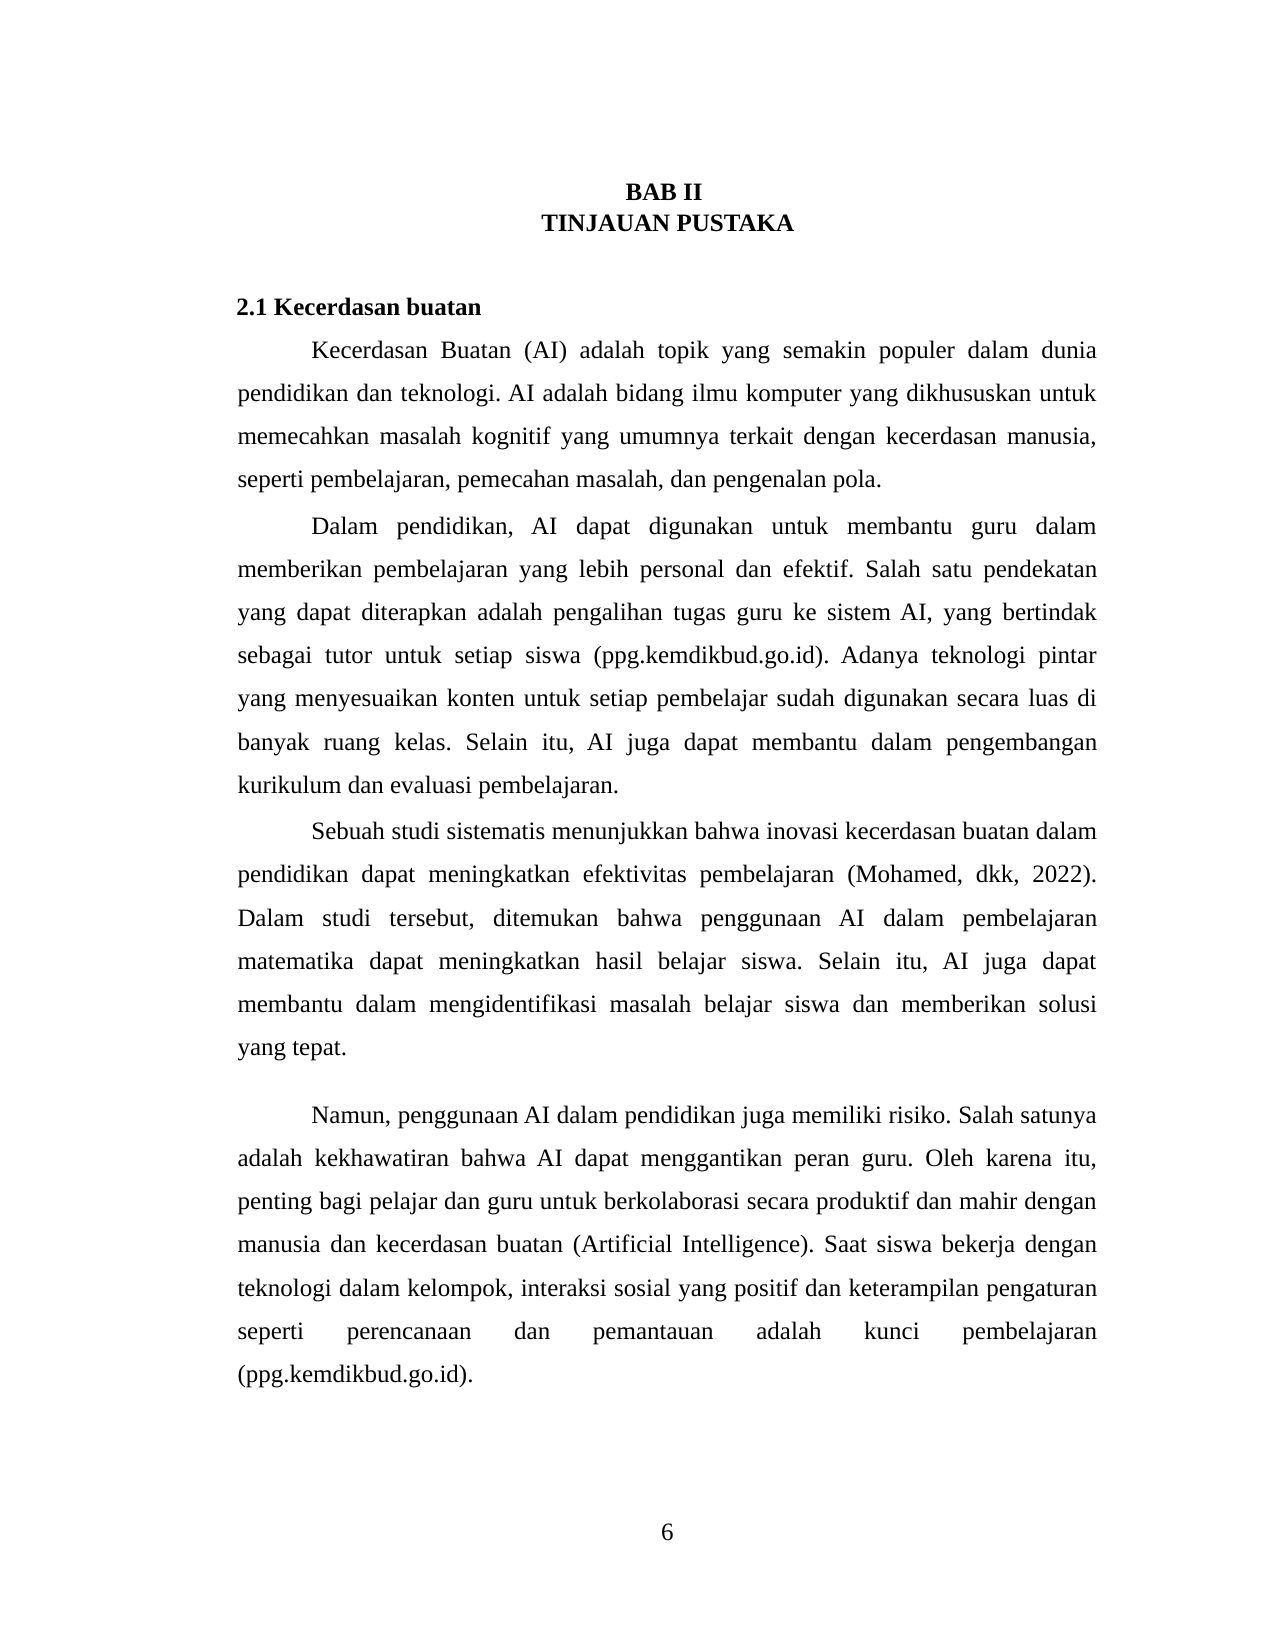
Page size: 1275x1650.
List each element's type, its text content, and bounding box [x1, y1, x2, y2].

subtitle Kecerdasan buatan [236, 292, 1098, 321]
text Sebuah studi sistematis menunjukkan bahwa inovasi kecerdasan buatan dalam pendidikan dapat meningkatkan efektivitas pembelajaran (Mohamed, dkk, 2022). Dalam studi tersebut, ditemukan bahwa penggunaan AI dalam pembelajaran matematika dapat meningkatkan hasil belajar siswa. Selain itu, AI juga dapat membantu dalam mengidentifikasi masalah belajar siswa dan memberikan solusi yang tepat. [236, 816, 1098, 1061]
text Dalam pendidikan, AI dapat digunakan untuk membantu guru dalam memberikan pembelajaran yang lebih personal dan efektif. Salah satu pendekatan yang dapat diterapkan adalah pengalihan tugas guru ke sistem AI, yang bertindak sebagai tutor untuk setiap siswa (ppg.kemdikbud.go.id). Adanya teknologi pintar yang menyesuaikan konten untuk setiap pembelajar sudah digunakan secara luas di banyak ruang kelas. Selain itu, AI juga dapat membantu dalam pengembangan kurikulum dan evaluasi pembelajaran. [236, 511, 1098, 798]
text Namun, penggunaan AI dalam pendidikan juga memiliki risiko. Salah satunya adalah kekhawatiran bahwa AI dapat menggantikan peran guru. Oleh karena itu, penting bagi pelajar dan guru untuk berkolaborasi secara produktif dan mahir dengan manusia dan kecerdasan buatan (Artificial Intelligence). Saat siswa bekerja dengan teknologi dalam kelompok, interaksi sosial yang positif dan keterampilan pengaturan seperti perencanaan dan pemantauan adalah kunci pembelajaran (ppg.kemdikbud.go.id). [236, 1100, 1098, 1388]
text Kecerdasan Buatan (AI) adalah topik yang semakin populer dalam dunia pendidikan dan teknologi. AI adalah bidang ilmu komputer yang dikhususkan untuk memecahkan masalah kognitif yang umumnya terkait dengan kecerdasan manusia, seperti pembelajaran, pemecahan masalah, dan pengenalan pola. [236, 335, 1098, 493]
subtitle BAB II TINJAUAN PUSTAKA [236, 177, 1098, 237]
